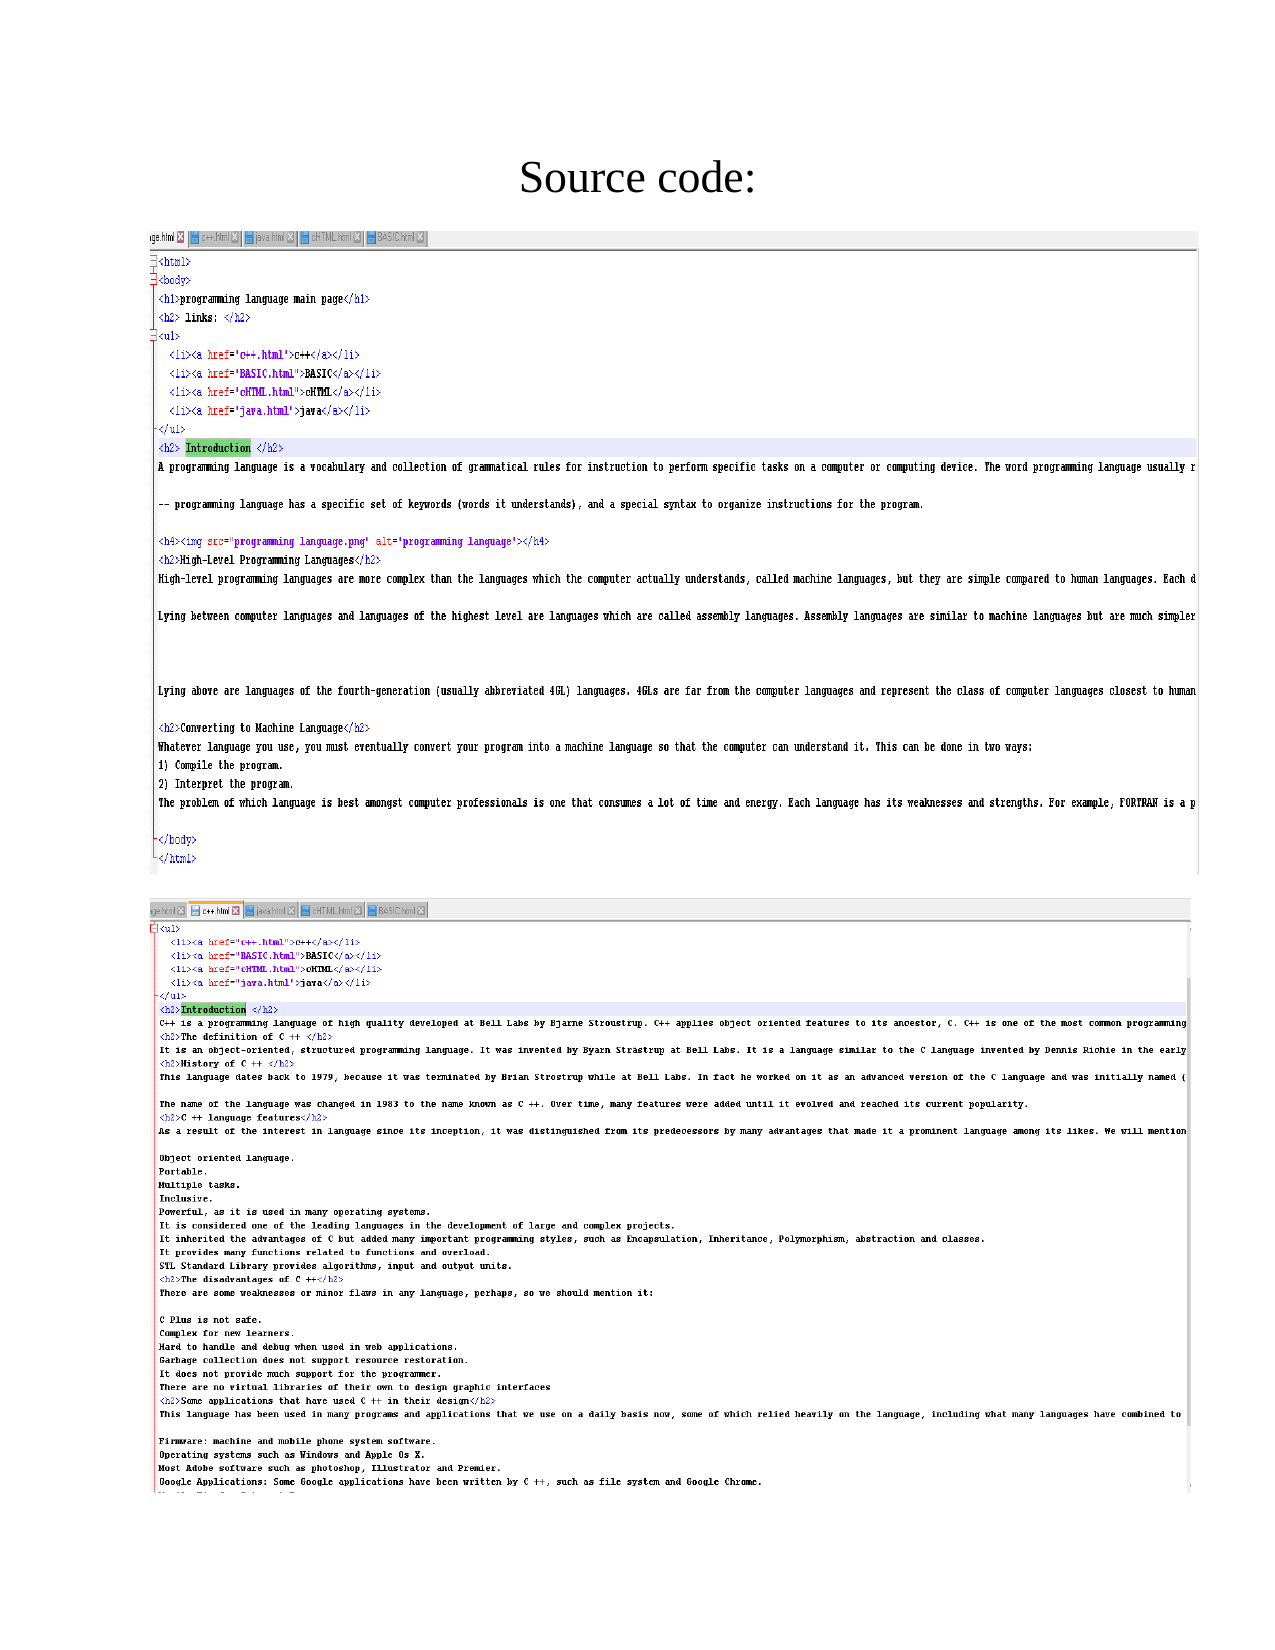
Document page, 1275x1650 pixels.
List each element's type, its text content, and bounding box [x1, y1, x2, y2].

picture [150, 231, 1199, 874]
text Source code: [150, 150, 1125, 203]
picture [150, 898, 1191, 1493]
